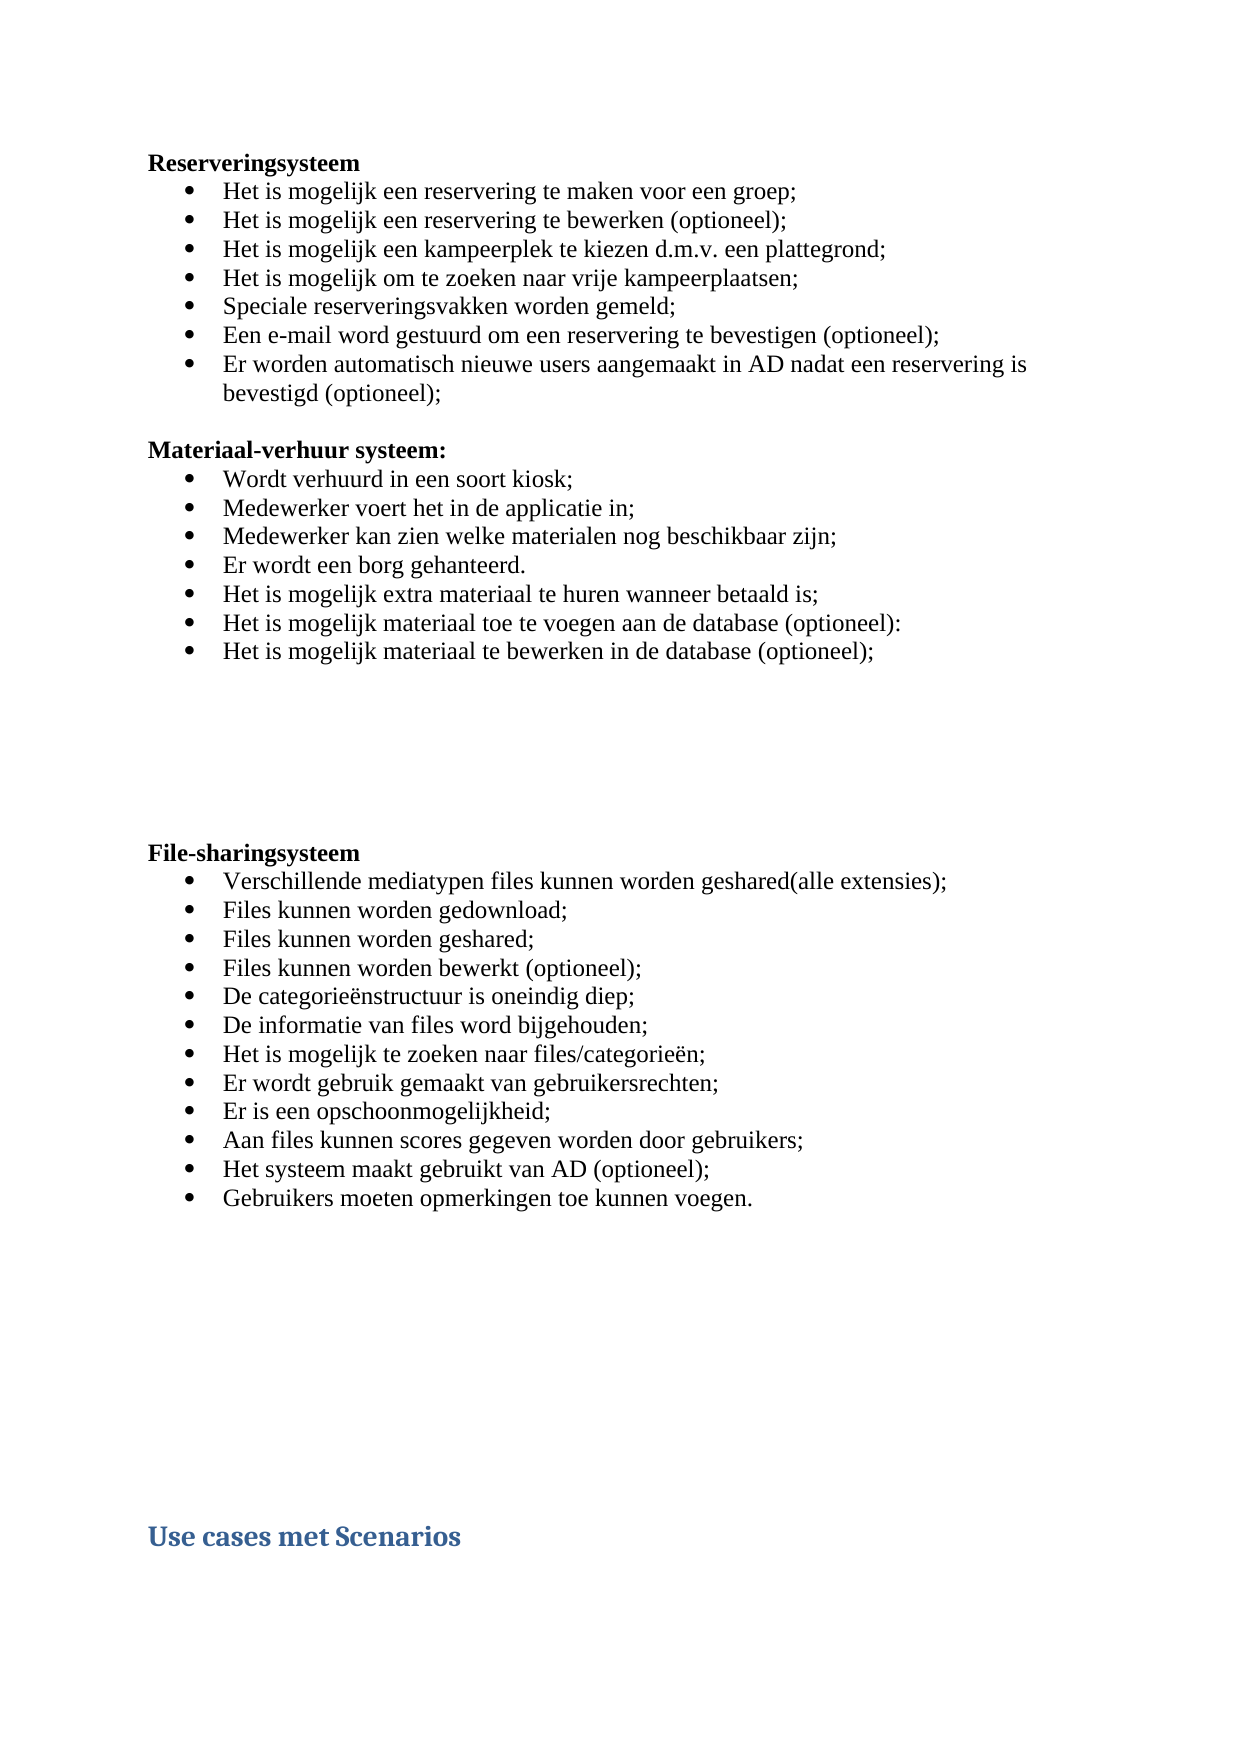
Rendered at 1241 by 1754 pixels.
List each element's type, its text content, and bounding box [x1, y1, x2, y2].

list Er worden automatisch nieuwe users aangemaakt in AD nadat een reservering is bevestigd (optioneel); [185, 349, 1093, 406]
list Het is mogelijk materiaal toe te voegen aan de database (optioneel): [185, 608, 1093, 636]
text File-sharingsysteem [148, 838, 1093, 866]
text Reserveringsysteem [148, 148, 1093, 176]
list Het is mogelijk een kampeerplek te kiezen d.m.v. een plattegrond; [185, 234, 1093, 263]
list Een e-mail word gestuurd om een reservering te bevestigen (optioneel); [185, 320, 1093, 349]
list Files kunnen worden geshared; [185, 924, 1093, 953]
list Het is mogelijk een reservering te maken voor een groep; [185, 176, 1093, 205]
list Er is een opschoonmogelijkheid; [185, 1096, 1093, 1125]
list De informatie van files word bijgehouden; [185, 1010, 1093, 1039]
list Het is mogelijk een reservering te bewerken (optioneel); [185, 205, 1093, 234]
list Medewerker voert het in de applicatie in; [185, 493, 1093, 521]
list Aan files kunnen scores gegeven worden door gebruikers; [185, 1125, 1093, 1154]
subtitle Use cases met Scenarios [148, 1520, 1093, 1554]
list Het is mogelijk extra materiaal te huren wanneer betaald is; [185, 579, 1093, 608]
text Materiaal-verhuur systeem: [148, 435, 1093, 464]
list Het is mogelijk te zoeken naar files/categorieën; [185, 1039, 1093, 1068]
list Speciale reserveringsvakken worden gemeld; [185, 291, 1093, 320]
list Het is mogelijk materiaal te bewerken in de database (optioneel); [185, 636, 1093, 665]
list Wordt verhuurd in een soort kiosk; [185, 464, 1093, 493]
list Files kunnen worden bewerkt (optioneel); [185, 953, 1093, 981]
list Er wordt gebruik gemaakt van gebruikersrechten; [185, 1068, 1093, 1096]
list Verschillende mediatypen files kunnen worden geshared(alle extensies); [185, 866, 1093, 895]
list Files kunnen worden gedownload; [185, 895, 1093, 924]
list De categorieënstructuur is oneindig diep; [185, 981, 1093, 1010]
list Het systeem maakt gebruikt van AD (optioneel); [185, 1154, 1093, 1183]
list Er wordt een borg gehanteerd. [185, 550, 1093, 579]
list Gebruikers moeten opmerkingen toe kunnen voegen. [185, 1183, 1093, 1211]
list Medewerker kan zien welke materialen nog beschikbaar zijn; [185, 521, 1093, 550]
list Het is mogelijk om te zoeken naar vrije kampeerplaatsen; [185, 263, 1093, 291]
